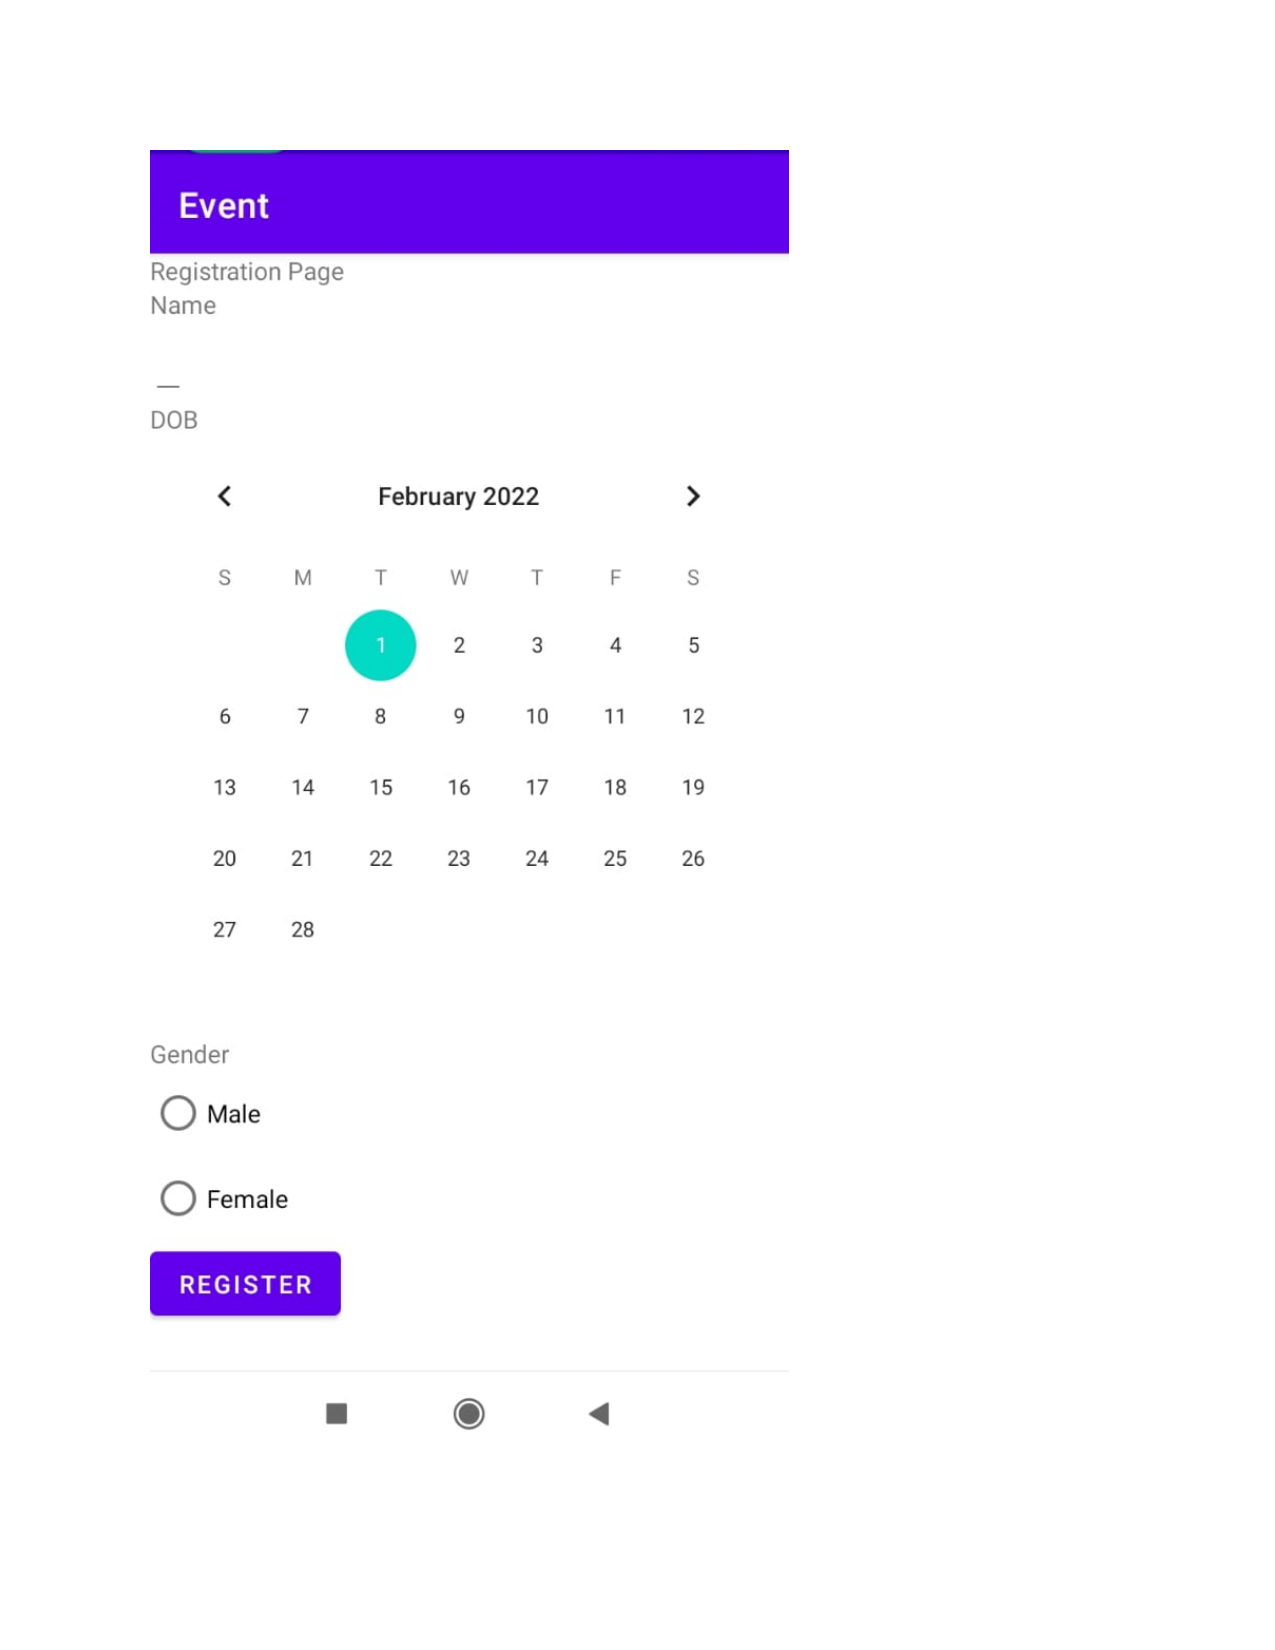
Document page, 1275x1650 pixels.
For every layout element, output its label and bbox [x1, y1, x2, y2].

picture [150, 150, 789, 1456]
